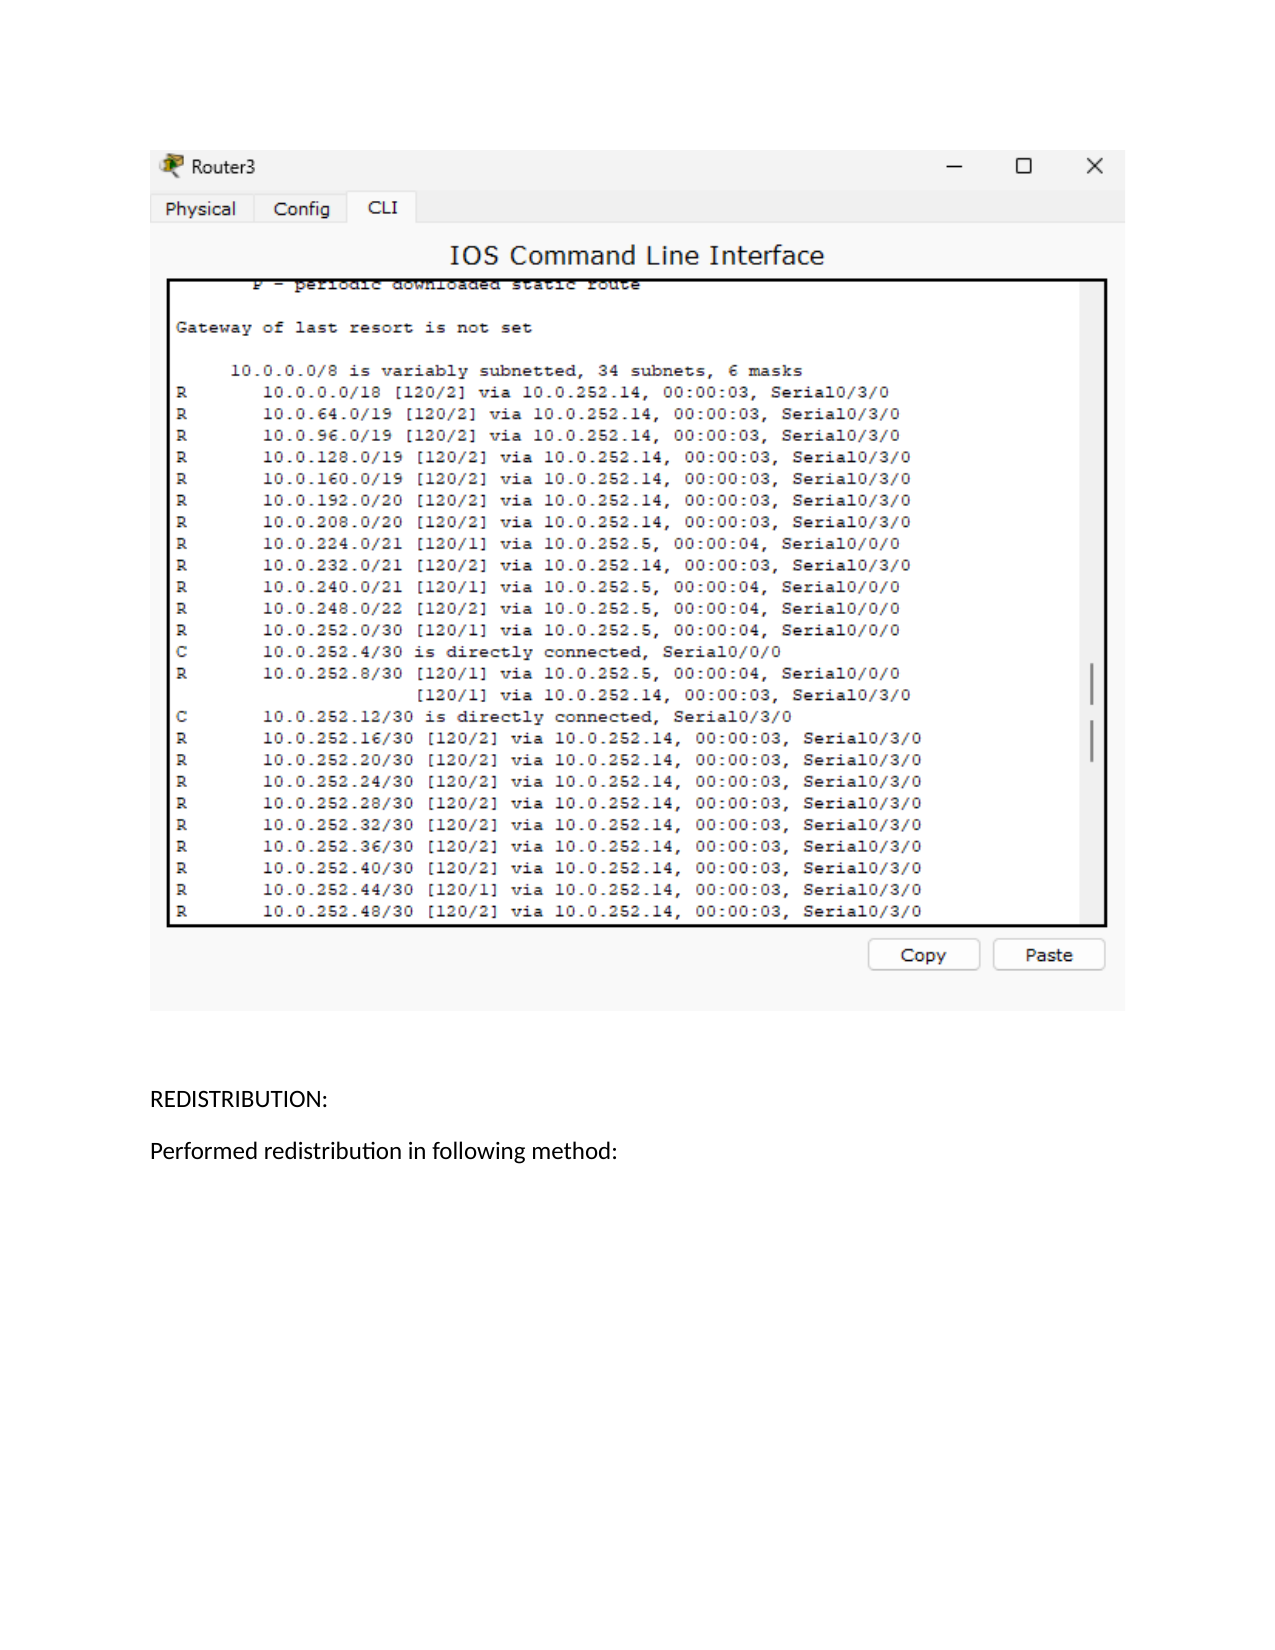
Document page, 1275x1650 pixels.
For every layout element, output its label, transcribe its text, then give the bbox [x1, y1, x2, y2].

text REDISTRIBUTION: [150, 1084, 1125, 1114]
text Performed redistribution in following method: [150, 1135, 1125, 1166]
picture [150, 150, 1125, 1011]
